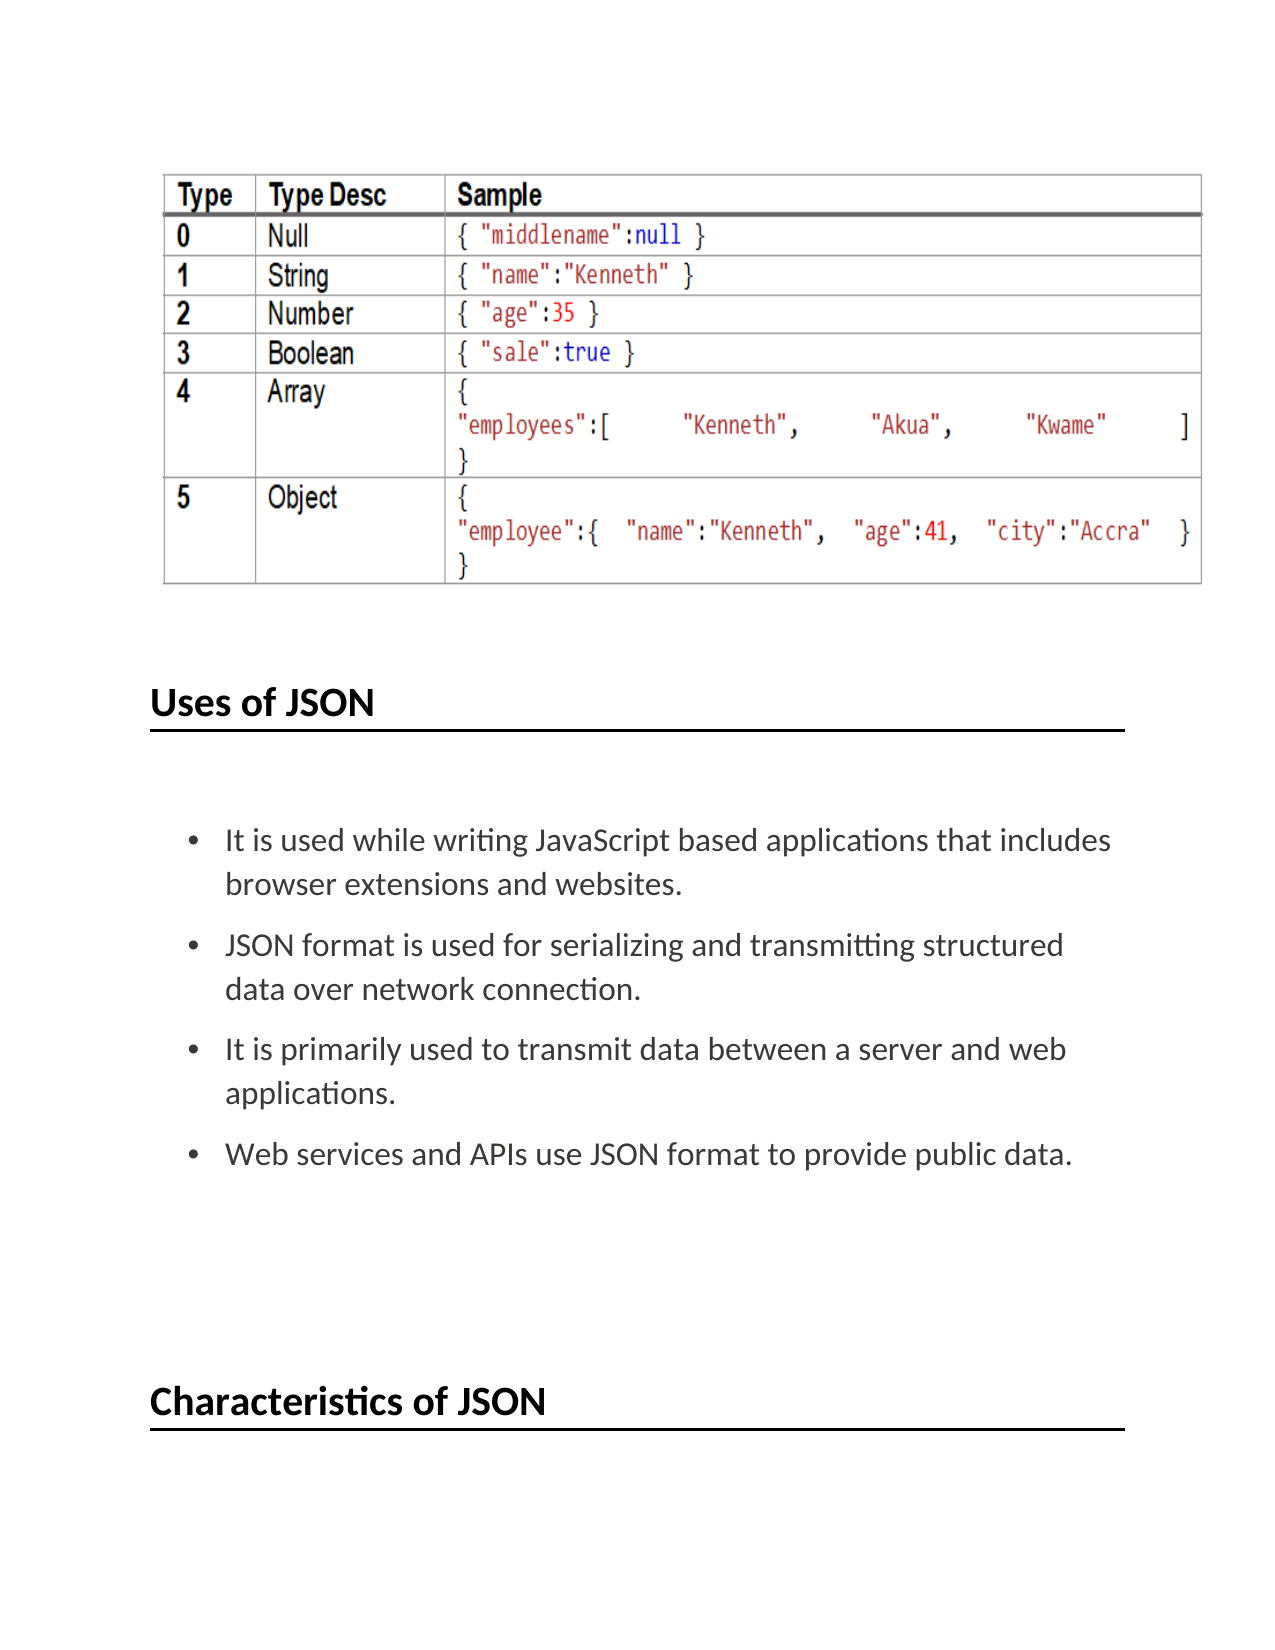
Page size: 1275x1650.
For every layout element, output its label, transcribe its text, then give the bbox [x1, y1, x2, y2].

picture [150, 150, 1209, 602]
list It is used while writing JavaScript based applications that includes browser extensions and websites. [187, 819, 1125, 904]
list JSON format is used for serializing and transmitting structured data over network connection. [187, 923, 1125, 1008]
text Uses of JSON [150, 676, 1125, 729]
text Characteristics of JSON [150, 1375, 1125, 1428]
list It is primarily used to transmit data between a server and web applications. [187, 1028, 1125, 1113]
list Web services and APIs use JSON format to provide public data. [187, 1133, 1125, 1173]
